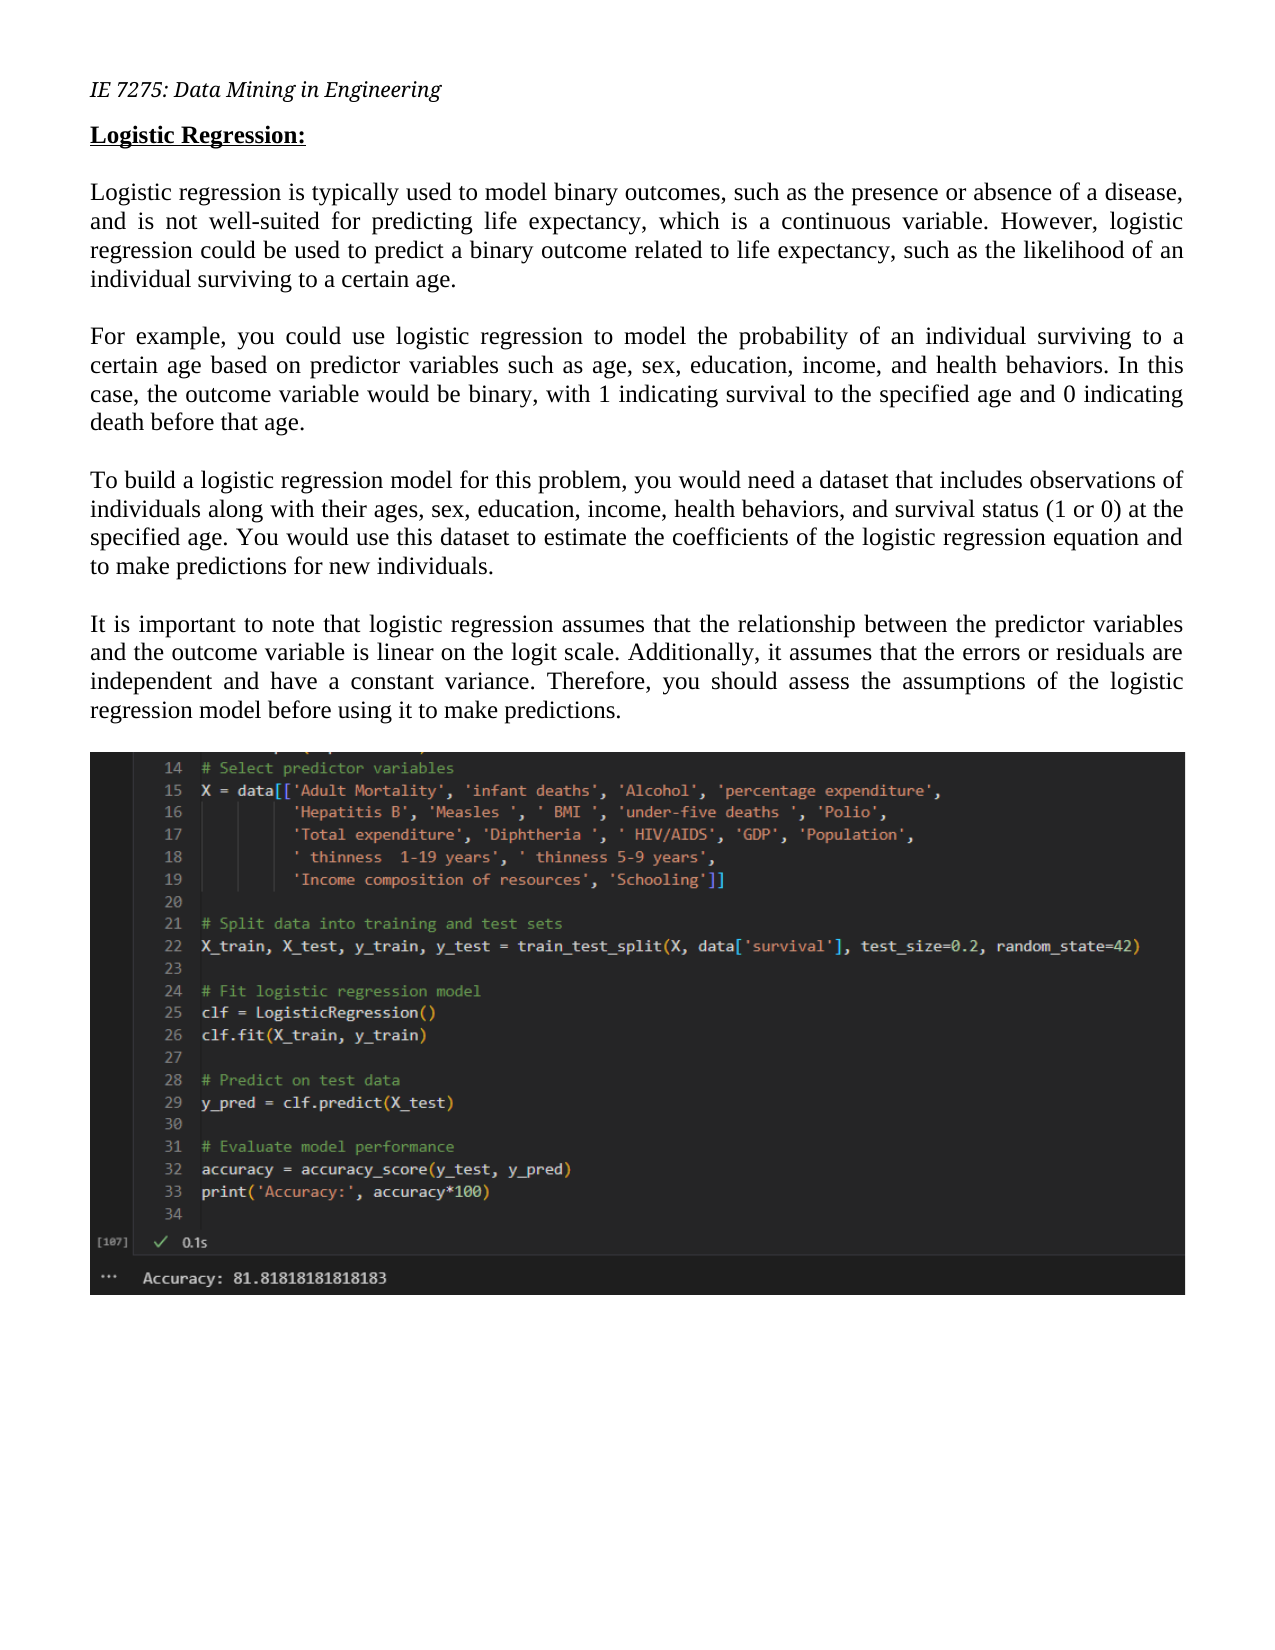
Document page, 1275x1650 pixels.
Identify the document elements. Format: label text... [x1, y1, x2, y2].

text It is important to note that logistic regression assumes that the relationship between the predictor variables and the outcome variable is linear on the logit scale. Additionally, it assumes that the errors or residuals are independent and have a constant variance. Therefore, you should assess the assumptions of the logistic regression model before using it to make predictions. [90, 609, 1185, 724]
text For example, you could use logistic regression to model the probability of an individual surviving to a certain age based on predictor variables such as age, sex, education, income, and health behaviors. In this case, the outcome variable would be binary, with 1 indicating survival to the specified age and 0 indicating death before that age. [90, 321, 1185, 436]
text Logistic Regression: [90, 120, 1185, 149]
picture [90, 752, 1186, 1295]
text To build a logistic regression model for this problem, you would need a dataset that includes observations of individuals along with their ages, sex, education, income, health behaviors, and survival status (1 or 0) at the specified age. You would use this dataset to estimate the coefficients of the logistic regression equation and to make predictions for new individuals. [90, 465, 1185, 580]
text Logistic regression is typically used to model binary outcomes, such as the presence or absence of a disease, and is not well-suited for predicting life expectancy, which is a continuous variable. However, logistic regression could be used to predict a binary outcome related to life expectancy, such as the likelihood of an individual surviving to a certain age. [90, 177, 1185, 292]
